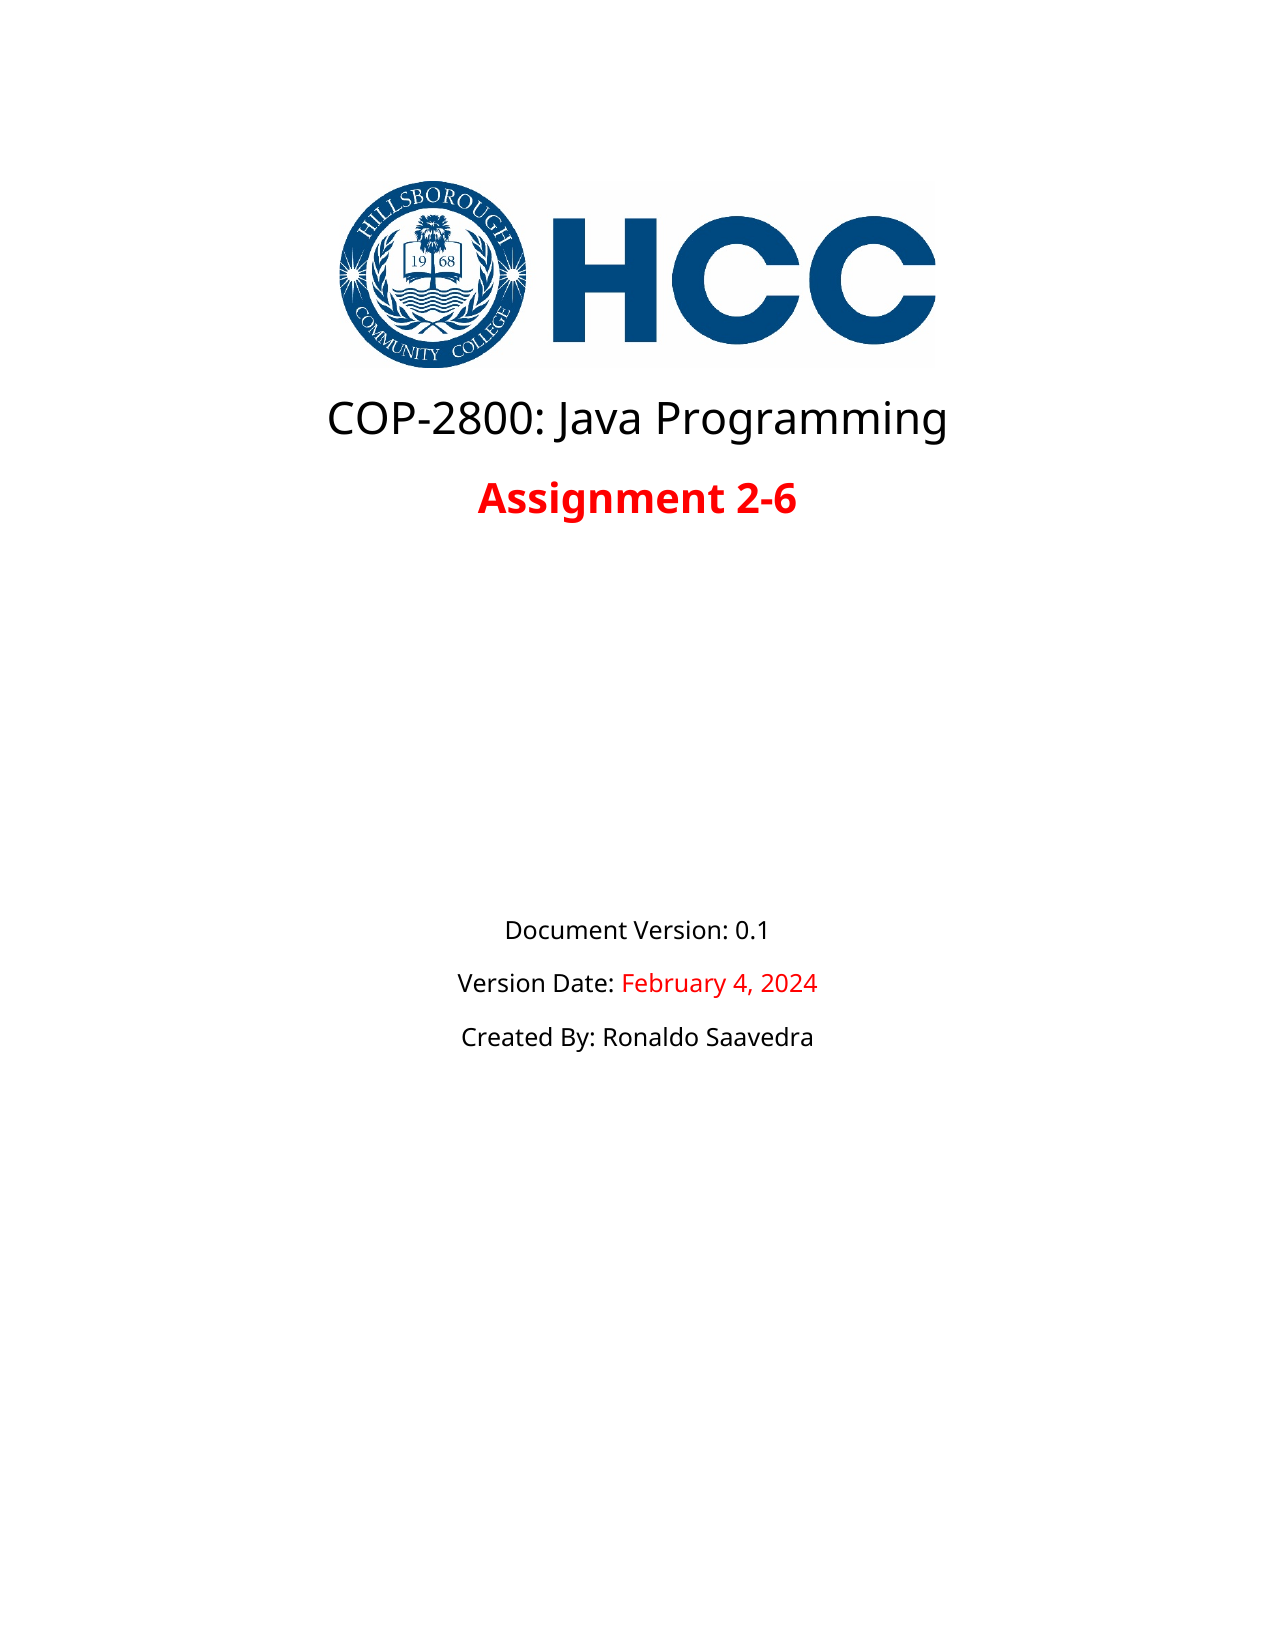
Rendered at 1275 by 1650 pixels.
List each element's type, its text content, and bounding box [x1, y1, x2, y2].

text COP-2800: Java Programming [150, 387, 1125, 448]
text Document Version: 0.1 [150, 912, 1125, 946]
text Assignment 2-6 [150, 469, 1125, 526]
picture [339, 181, 936, 368]
text Created By: Ronaldo Saavedra [150, 1019, 1125, 1053]
text Version Date: February 4, 2024 [150, 966, 1125, 1000]
